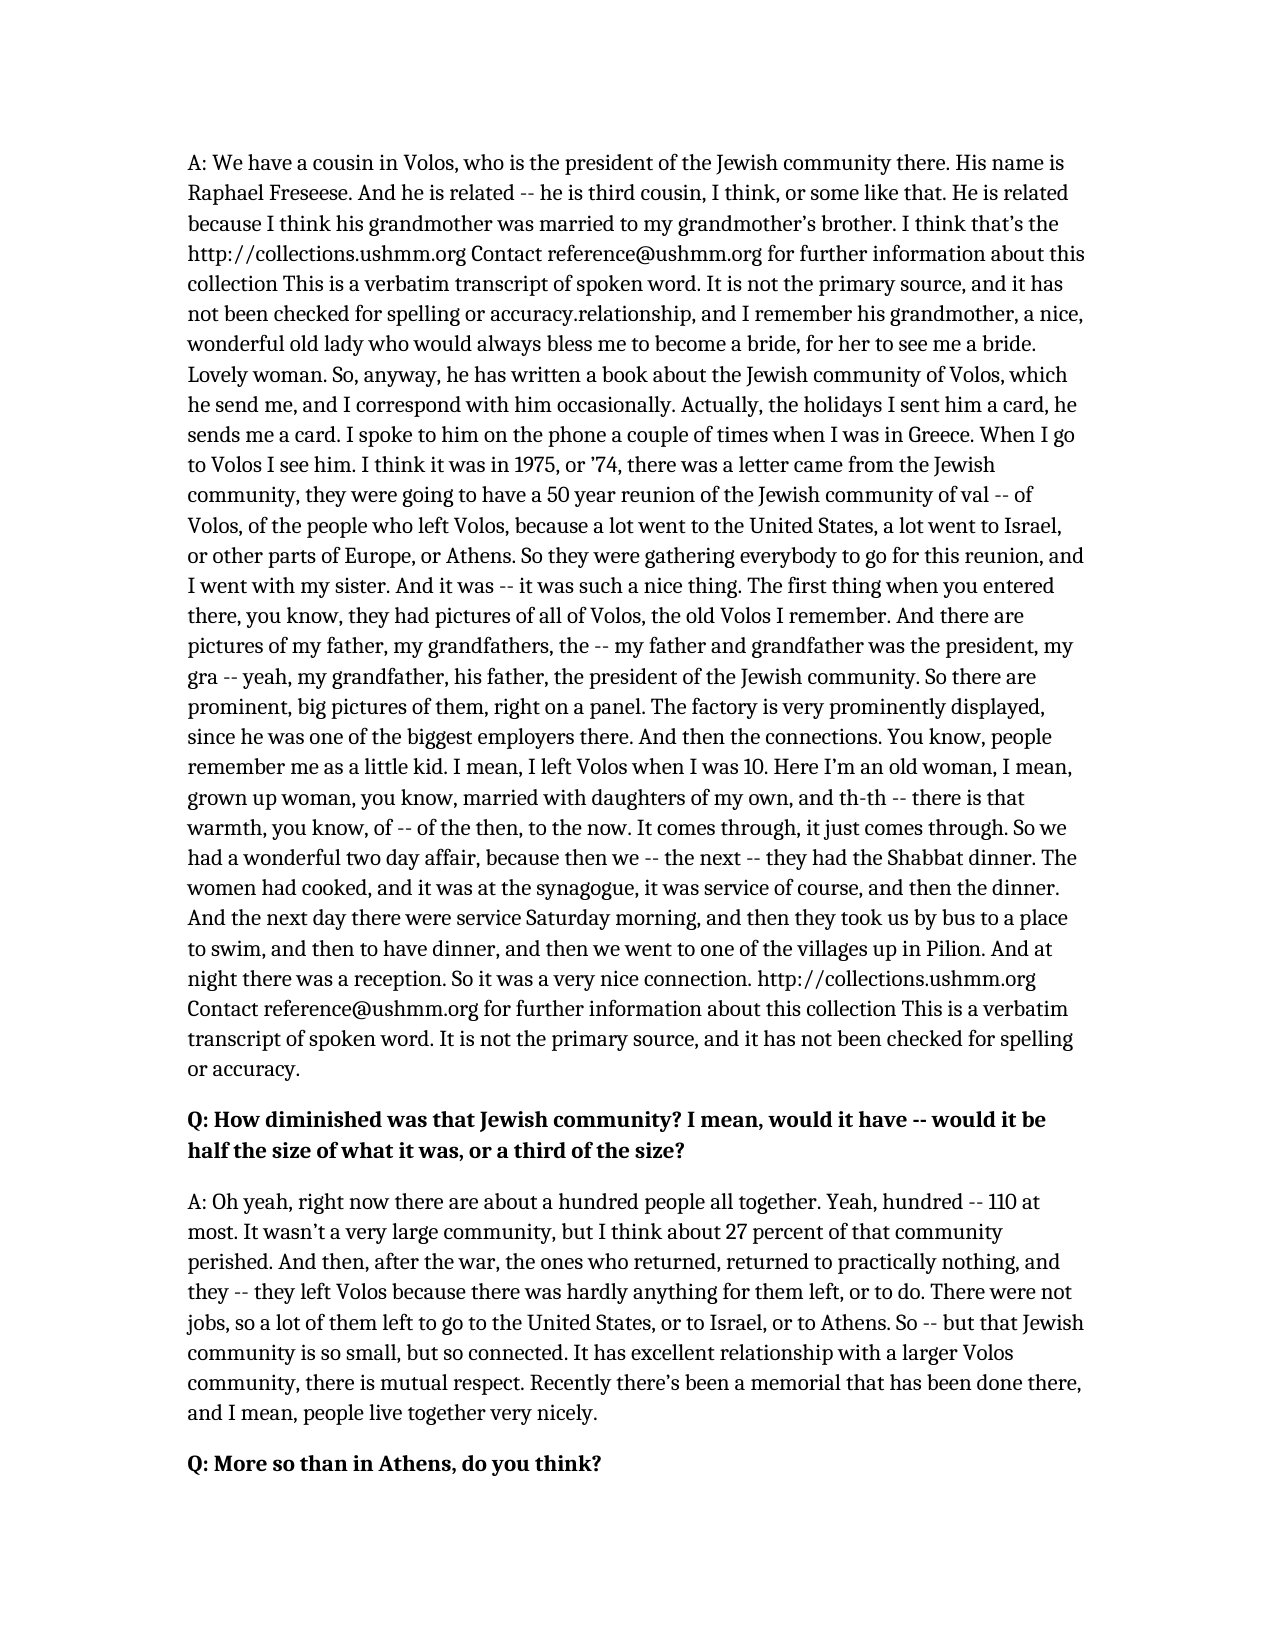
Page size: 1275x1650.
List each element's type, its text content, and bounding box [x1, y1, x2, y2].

text Q: More so than in Athens, do you think? [187, 1451, 1087, 1477]
text Q: How diminished was that Jewish community? I mean, would it have -- would it be half the size of what it was, or a third of the size? [187, 1107, 1087, 1164]
text A: We have a cousin in Volos, who is the president of the Jewish community there. His name is Raphael Freseese. And he is related -- he is third cousin, I think, or some like that. He is related because I think his grandmother was married to my grandmother’s brother. I think that’s the http://collections.ushmm.org Contact reference@ushmm.org for further information about this collection This is a verbatim transcript of spoken word. It is not the primary source, and it has not been checked for spelling or accuracy.relationship, and I remember his grandmother, a nice, wonderful old lady who would always bless me to become a bride, for her to see me a bride. Lovely woman. So, anyway, he has written a book about the Jewish community of Volos, which he send me, and I correspond with him occasionally. Actually, the holidays I sent him a card, he sends me a card. I spoke to him on the phone a couple of times when I was in Greece. When I go to Volos I see him. I think it was in 1975, or ’74, there was a letter came from the Jewish community, they were going to have a 50 year reunion of the Jewish community of val -- of Volos, of the people who left Volos, because a lot went to the United States, a lot went to Israel, or other parts of Europe, or Athens. So they were gathering everybody to go for this reunion, and I went with my sister. And it was -- it was such a nice thing. The first thing when you entered there, you know, they had pictures of all of Volos, the old Volos I remember. And there are pictures of my father, my grandfathers, the -- my father and grandfather was the president, my gra -- yeah, my grandfather, his father, the president of the Jewish community. So there are prominent, big pictures of them, right on a panel. The factory is very prominently displayed, since he was one of the biggest employers there. And then the connections. You know, people remember me as a little kid. I mean, I left Volos when I was 10. Here I’m an old woman, I mean, grown up woman, you know, married with daughters of my own, and th-th -- there is that warmth, you know, of -- of the then, to the now. It comes through, it just comes through. So we had a wonderful two day affair, because then we -- the next -- they had the Shabbat dinner. The women had cooked, and it was at the synagogue, it was service of course, and then the dinner. And the next day there were service Saturday morning, and then they took us by bus to a place to swim, and then to have dinner, and then we went to one of the villages up in Pilion. And at night there was a reception. So it was a very nice connection. http://collections.ushmm.org Contact reference@ushmm.org for further information about this collection This is a verbatim transcript of spoken word. It is not the primary source, and it has not been checked for spelling or accuracy. [187, 150, 1087, 1083]
text A: Oh yeah, right now there are about a hundred people all together. Yeah, hundred -- 110 at most. It wasn’t a very large community, but I think about 27 percent of that community perished. And then, after the war, the ones who returned, returned to practically nothing, and they -- they left Volos because there was hardly anything for them left, or to do. There were not jobs, so a lot of them left to go to the United States, or to Israel, or to Athens. So -- but that Jewish community is so small, but so connected. It has excellent relationship with a larger Volos community, there is mutual respect. Recently there’s been a memorial that has been done there, and I mean, people live together very nicely. [187, 1188, 1087, 1426]
